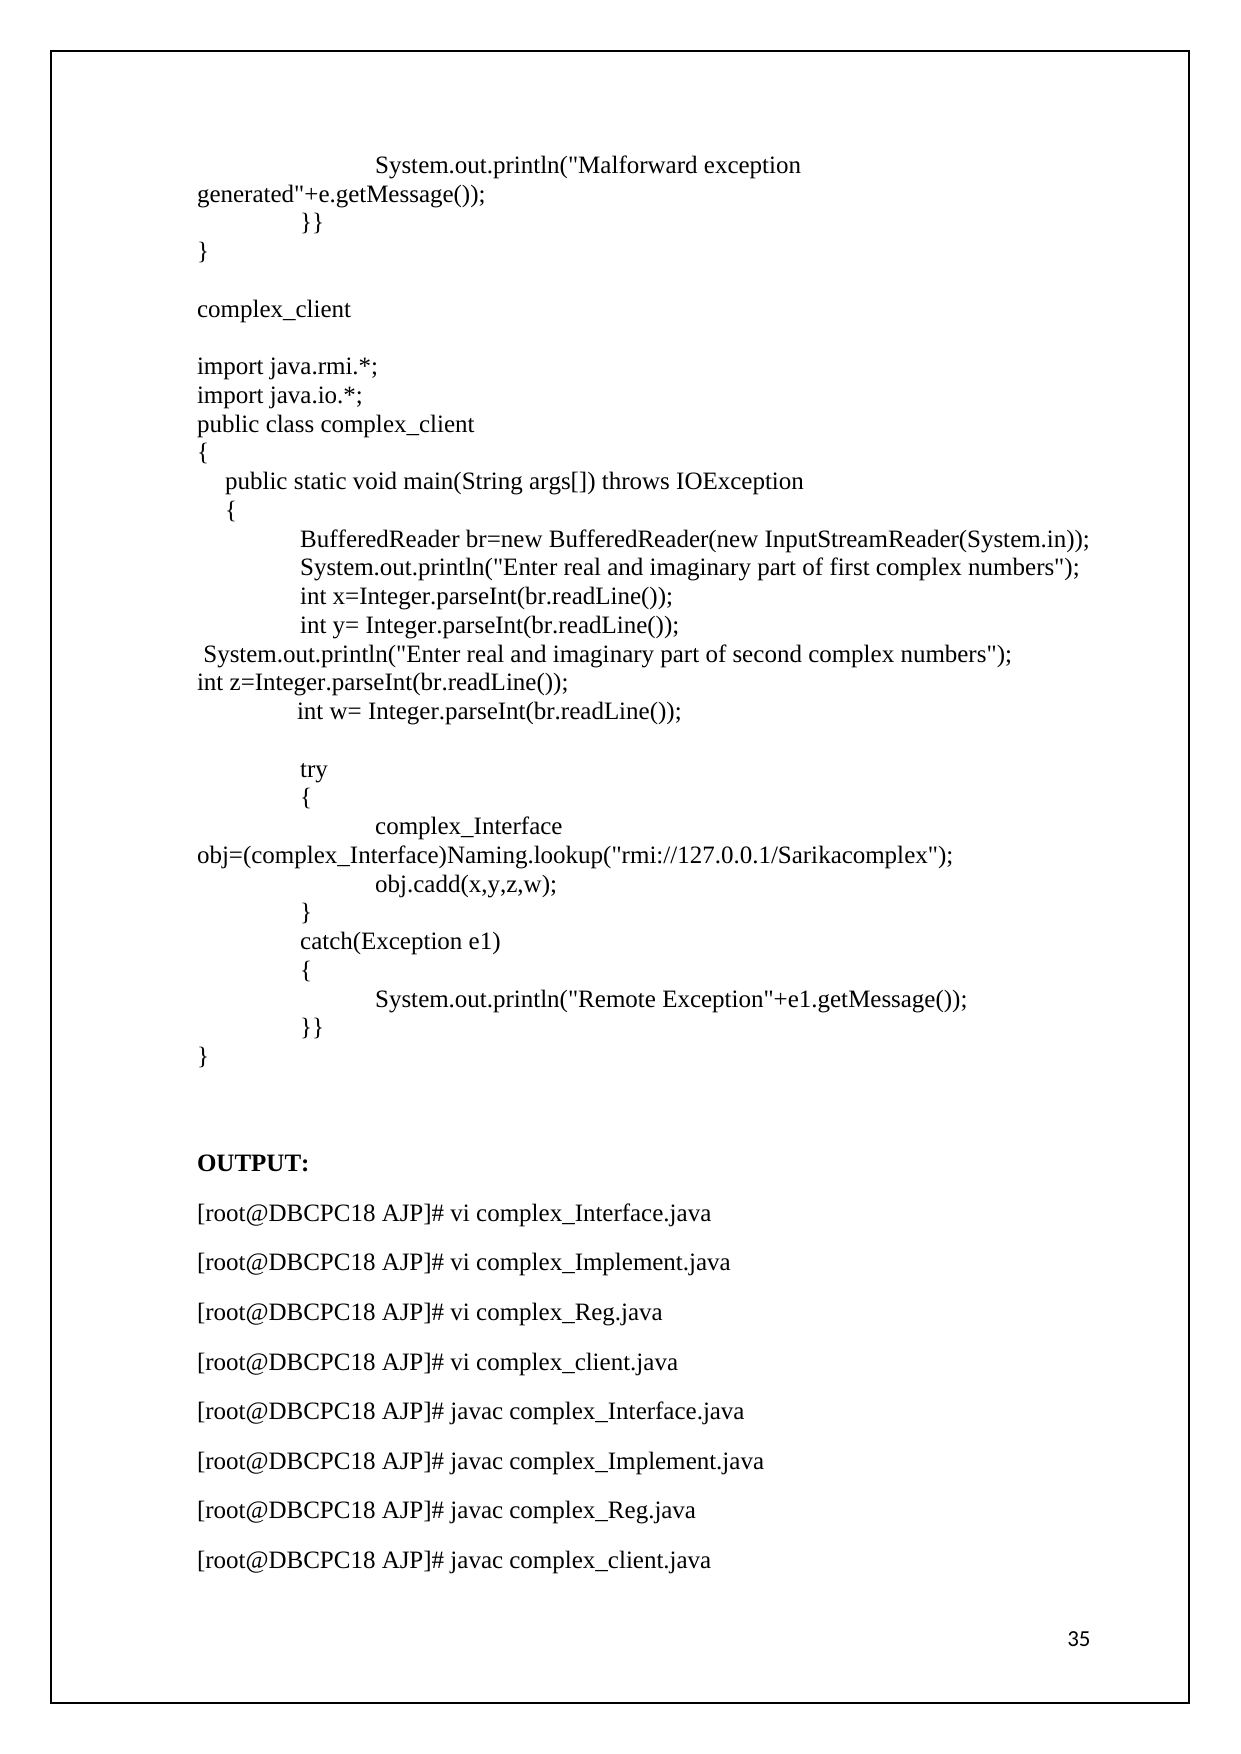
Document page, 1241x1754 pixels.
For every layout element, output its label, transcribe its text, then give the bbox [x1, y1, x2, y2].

text [root@DBCPC18 AJP]# javac complex_client.java [197, 1545, 1090, 1574]
text [root@DBCPC18 AJP]# vi complex_client.java [197, 1347, 1090, 1375]
text }} [197, 207, 1090, 236]
text int z=Integer.parseInt(br.readLine()); [197, 667, 1090, 696]
text [root@DBCPC18 AJP]# javac complex_Reg.java [197, 1495, 1090, 1524]
text [root@DBCPC18 AJP]# vi complex_Implement.java [197, 1247, 1090, 1276]
text catch(Exception e1) [197, 926, 1090, 955]
text [root@DBCPC18 AJP]# javac complex_Implement.java [197, 1446, 1090, 1474]
text } [197, 897, 1090, 926]
text int y= Integer.parseInt(br.readLine()); [197, 610, 1090, 639]
text { [197, 782, 1090, 811]
text import java.io.*; [197, 380, 1090, 409]
text { [197, 955, 1090, 984]
text [root@DBCPC18 AJP]# vi complex_Reg.java [197, 1297, 1090, 1326]
text System.out.println("Malforward exception generated"+e.getMessage()); [197, 150, 1090, 207]
text } [197, 1041, 1090, 1070]
text System.out.println("Enter real and imaginary part of first complex numbers"); [197, 552, 1090, 581]
text OUTPUT: [197, 1148, 1090, 1177]
text }} [197, 1012, 1090, 1041]
text obj.cadd(x,y,z,w); [197, 869, 1090, 897]
text { [197, 437, 1090, 466]
text public static void main(String args[]) throws IOException [197, 466, 1090, 495]
text int x=Integer.parseInt(br.readLine()); [197, 581, 1090, 610]
text complex_Interface obj=(complex_Interface)Naming.lookup("rmi://127.0.0.1/Sarikacomplex"); [197, 811, 1090, 869]
text [root@DBCPC18 AJP]# vi complex_Interface.java [197, 1198, 1090, 1227]
text [root@DBCPC18 AJP]# javac complex_Interface.java [197, 1396, 1090, 1425]
text { [197, 495, 1090, 524]
text System.out.println("Remote Exception"+e1.getMessage()); [197, 984, 1090, 1012]
text public class complex_client [197, 409, 1090, 437]
text BufferedReader br=new BufferedReader(new InputStreamReader(System.in)); [197, 524, 1090, 552]
text complex_client [197, 294, 1090, 322]
text try [197, 754, 1090, 782]
text } [197, 236, 1090, 265]
text import java.rmi.*; [197, 351, 1090, 380]
text int w= Integer.parseInt(br.readLine()); [197, 696, 1090, 725]
text System.out.println("Enter real and imaginary part of second complex numbers"); [197, 639, 1090, 667]
